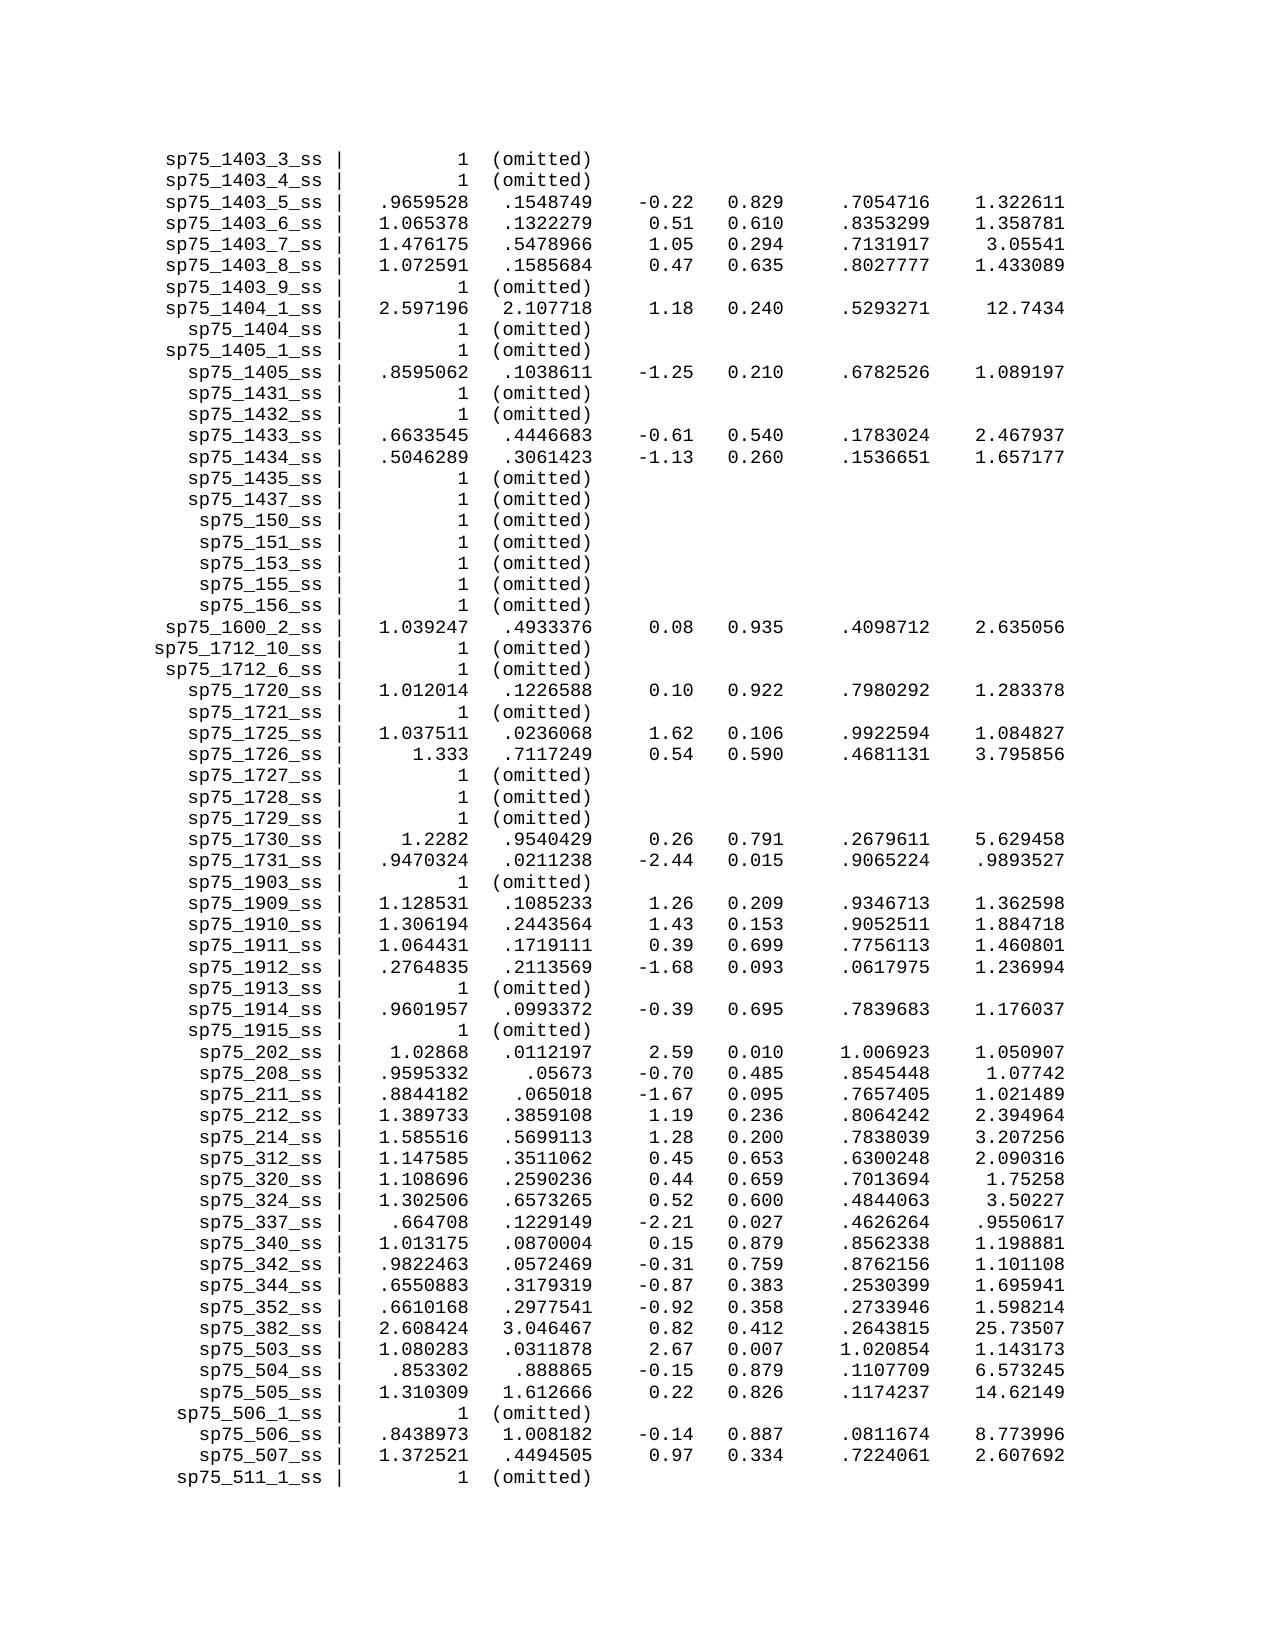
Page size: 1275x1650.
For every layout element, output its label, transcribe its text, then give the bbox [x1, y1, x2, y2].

text sp75_1912_ss | .2764835 .2113569 -1.68 0.093 .0617975 1.236994 [131, 957, 1162, 979]
text sp75_340_ss | 1.013175 .0870004 0.15 0.879 .8562338 1.198881 [131, 1234, 1162, 1255]
text sp75_1903_ss | 1 (omitted) [131, 872, 1162, 894]
text sp75_324_ss | 1.302506 .6573265 0.52 0.600 .4844063 3.50227 [131, 1191, 1162, 1212]
text sp75_1431_ss | 1 (omitted) [131, 384, 1162, 405]
text sp75_1911_ss | 1.064431 .1719111 0.39 0.699 .7756113 1.460801 [131, 936, 1162, 957]
text sp75_153_ss | 1 (omitted) [131, 554, 1162, 575]
text sp75_1404_1_ss | 2.597196 2.107718 1.18 0.240 .5293271 12.7434 [131, 299, 1162, 320]
text sp75_155_ss | 1 (omitted) [131, 575, 1162, 596]
text sp75_312_ss | 1.147585 .3511062 0.45 0.653 .6300248 2.090316 [131, 1149, 1162, 1170]
text sp75_344_ss | .6550883 .3179319 -0.87 0.383 .2530399 1.695941 [131, 1276, 1162, 1297]
text sp75_202_ss | 1.02868 .0112197 2.59 0.010 1.006923 1.050907 [131, 1042, 1162, 1064]
text sp75_1915_ss | 1 (omitted) [131, 1021, 1162, 1042]
text sp75_382_ss | 2.608424 3.046467 0.82 0.412 .2643815 25.73507 [131, 1319, 1162, 1340]
text sp75_1433_ss | .6633545 .4446683 -0.61 0.540 .1783024 2.467937 [131, 426, 1162, 447]
text sp75_1726_ss | 1.333 .7117249 0.54 0.590 .4681131 3.795856 [131, 745, 1162, 766]
text sp75_1405_1_ss | 1 (omitted) [131, 341, 1162, 362]
text sp75_1909_ss | 1.128531 .1085233 1.26 0.209 .9346713 1.362598 [131, 894, 1162, 915]
text sp75_1729_ss | 1 (omitted) [131, 809, 1162, 830]
text sp75_1725_ss | 1.037511 .0236068 1.62 0.106 .9922594 1.084827 [131, 724, 1162, 745]
text sp75_150_ss | 1 (omitted) [131, 511, 1162, 532]
text sp75_1432_ss | 1 (omitted) [131, 405, 1162, 426]
text sp75_208_ss | .9595332 .05673 -0.70 0.485 .8545448 1.07742 [131, 1064, 1162, 1085]
text sp75_156_ss | 1 (omitted) [131, 596, 1162, 617]
text sp75_352_ss | .6610168 .2977541 -0.92 0.358 .2733946 1.598214 [131, 1297, 1162, 1319]
text sp75_1712_6_ss | 1 (omitted) [131, 660, 1162, 681]
text sp75_211_ss | .8844182 .065018 -1.67 0.095 .7657405 1.021489 [131, 1085, 1162, 1106]
text sp75_1600_2_ss | 1.039247 .4933376 0.08 0.935 .4098712 2.635056 [131, 617, 1162, 639]
text sp75_214_ss | 1.585516 .5699113 1.28 0.200 .7838039 3.207256 [131, 1127, 1162, 1149]
text sp75_1403_5_ss | .9659528 .1548749 -0.22 0.829 .7054716 1.322611 [131, 192, 1162, 214]
text sp75_1727_ss | 1 (omitted) [131, 766, 1162, 787]
text sp75_1434_ss | .5046289 .3061423 -1.13 0.260 .1536651 1.657177 [131, 447, 1162, 469]
text sp75_1403_7_ss | 1.476175 .5478966 1.05 0.294 .7131917 3.05541 [131, 235, 1162, 256]
text sp75_506_ss | .8438973 1.008182 -0.14 0.887 .0811674 8.773996 [131, 1425, 1162, 1446]
text sp75_320_ss | 1.108696 .2590236 0.44 0.659 .7013694 1.75258 [131, 1170, 1162, 1191]
text sp75_1913_ss | 1 (omitted) [131, 979, 1162, 1000]
text sp75_506_1_ss | 1 (omitted) [131, 1404, 1162, 1425]
text sp75_1435_ss | 1 (omitted) [131, 469, 1162, 490]
text sp75_1910_ss | 1.306194 .2443564 1.43 0.153 .9052511 1.884718 [131, 915, 1162, 936]
text sp75_1403_6_ss | 1.065378 .1322279 0.51 0.610 .8353299 1.358781 [131, 214, 1162, 235]
text sp75_337_ss | .664708 .1229149 -2.21 0.027 .4626264 .9550617 [131, 1212, 1162, 1234]
text sp75_1720_ss | 1.012014 .1226588 0.10 0.922 .7980292 1.283378 [131, 681, 1162, 702]
text sp75_507_ss | 1.372521 .4494505 0.97 0.334 .7224061 2.607692 [131, 1446, 1162, 1467]
text sp75_1730_ss | 1.2282 .9540429 0.26 0.791 .2679611 5.629458 [131, 830, 1162, 851]
text sp75_342_ss | .9822463 .0572469 -0.31 0.759 .8762156 1.101108 [131, 1255, 1162, 1276]
text sp75_1403_9_ss | 1 (omitted) [131, 277, 1162, 299]
text sp75_1404_ss | 1 (omitted) [131, 320, 1162, 341]
text sp75_1403_3_ss | 1 (omitted) [131, 150, 1162, 171]
text sp75_511_1_ss | 1 (omitted) [131, 1467, 1162, 1489]
text sp75_1403_8_ss | 1.072591 .1585684 0.47 0.635 .8027777 1.433089 [131, 256, 1162, 277]
text sp75_1405_ss | .8595062 .1038611 -1.25 0.210 .6782526 1.089197 [131, 362, 1162, 384]
text sp75_151_ss | 1 (omitted) [131, 532, 1162, 554]
text sp75_1712_10_ss | 1 (omitted) [131, 639, 1162, 660]
text sp75_212_ss | 1.389733 .3859108 1.19 0.236 .8064242 2.394964 [131, 1106, 1162, 1127]
text sp75_505_ss | 1.310309 1.612666 0.22 0.826 .1174237 14.62149 [131, 1382, 1162, 1404]
text sp75_1731_ss | .9470324 .0211238 -2.44 0.015 .9065224 .9893527 [131, 851, 1162, 872]
text sp75_1437_ss | 1 (omitted) [131, 490, 1162, 511]
text sp75_1728_ss | 1 (omitted) [131, 787, 1162, 809]
text sp75_1721_ss | 1 (omitted) [131, 702, 1162, 724]
text sp75_1914_ss | .9601957 .0993372 -0.39 0.695 .7839683 1.176037 [131, 1000, 1162, 1021]
text sp75_1403_4_ss | 1 (omitted) [131, 171, 1162, 192]
text sp75_503_ss | 1.080283 .0311878 2.67 0.007 1.020854 1.143173 [131, 1340, 1162, 1361]
text sp75_504_ss | .853302 .888865 -0.15 0.879 .1107709 6.573245 [131, 1361, 1162, 1382]
